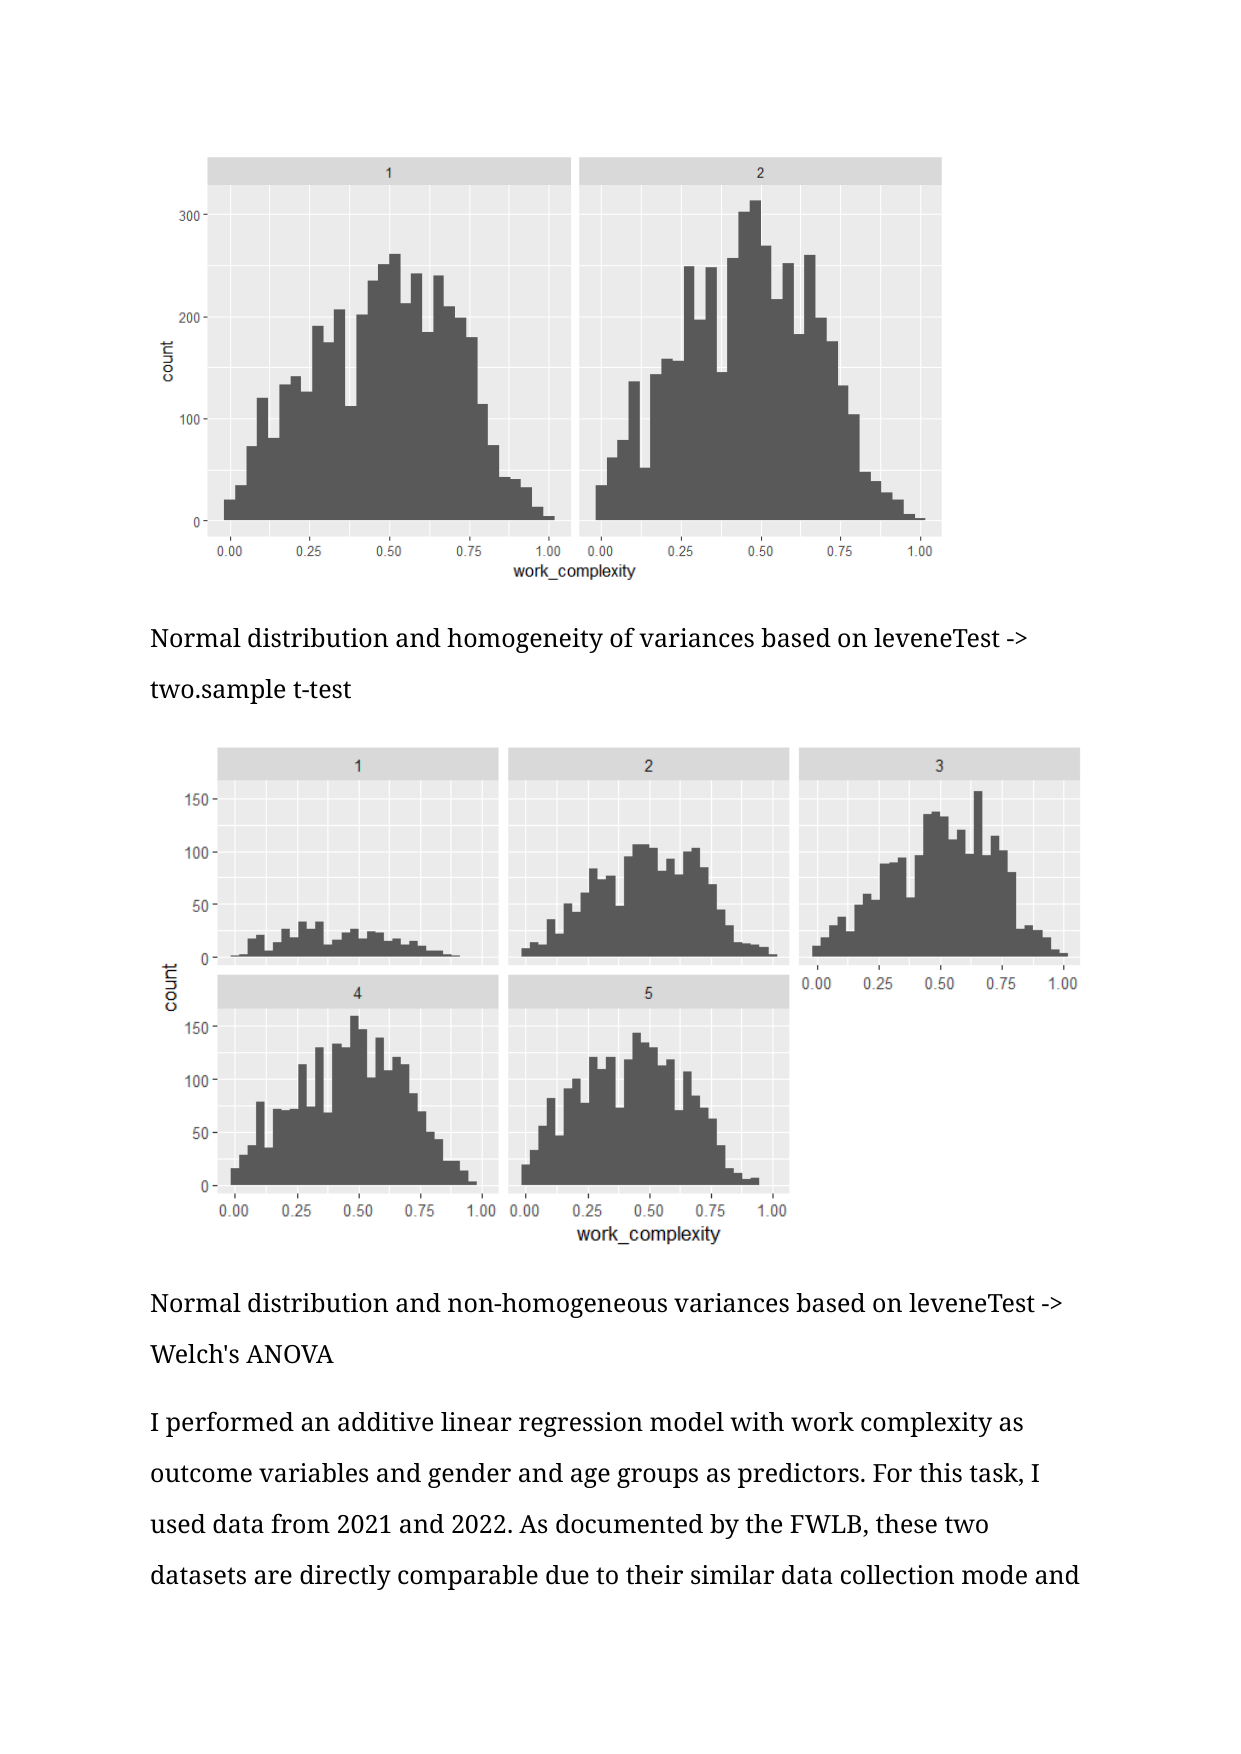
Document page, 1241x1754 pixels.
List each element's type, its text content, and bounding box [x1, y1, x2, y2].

picture [150, 738, 1091, 1254]
text Normal distribution and non-homogeneous variances based on leveneTest -> Welch's ANOVA [150, 1285, 1090, 1371]
picture [150, 150, 951, 588]
text Normal distribution and homogeneity of variances based on leveneTest -> two.sample t-test [150, 620, 1090, 705]
